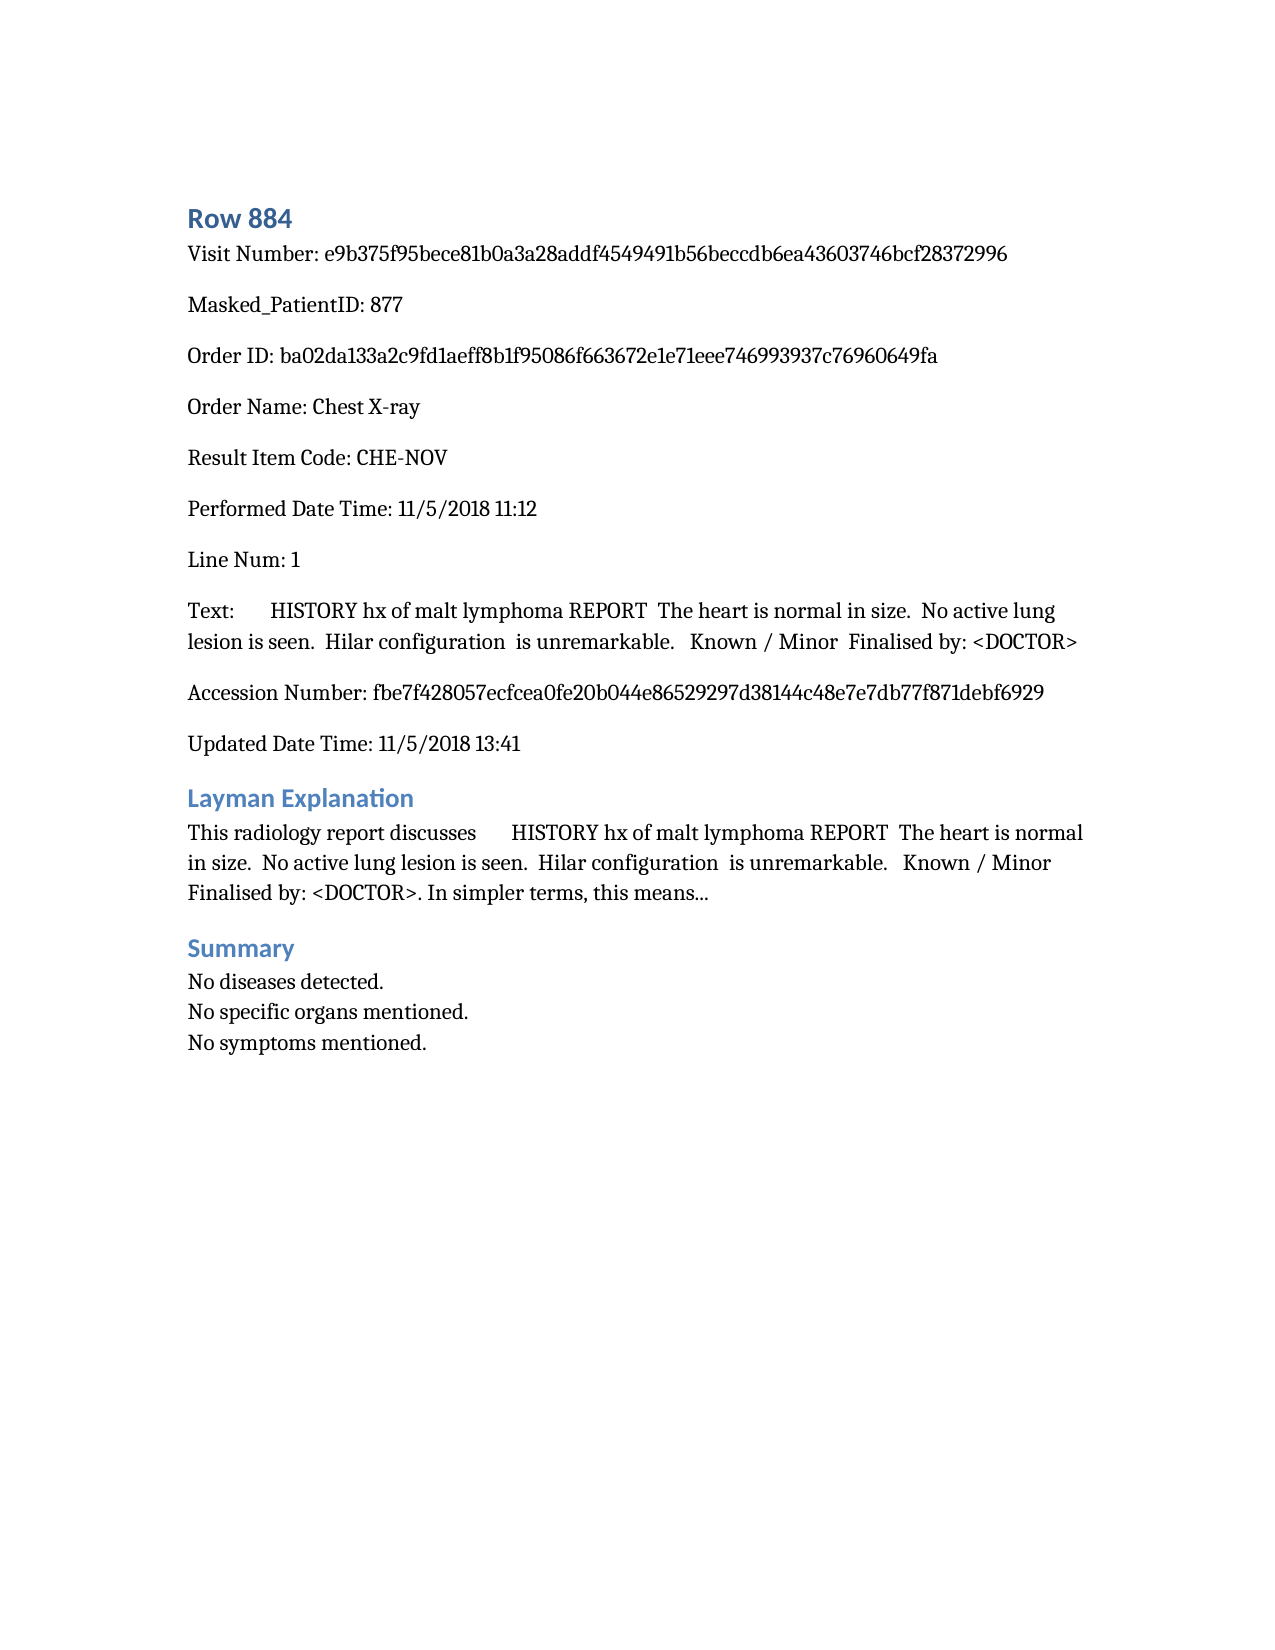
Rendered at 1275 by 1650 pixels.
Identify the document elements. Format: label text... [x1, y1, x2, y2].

text Order ID: ba02da133a2c9fd1aeff8b1f95086f663672e1e71eee746993937c76960649fa [187, 343, 1087, 369]
text Masked_PatientID: 877 [187, 292, 1087, 318]
subtitle Layman Explanation [187, 782, 1087, 814]
text Visit Number: e9b375f95bece81b0a3a28addf4549491b56beccdb6ea43603746bcf28372996 [187, 241, 1087, 267]
text No diseases detected. No specific organs mentioned. No symptoms mentioned. [187, 969, 1087, 1056]
text Text: HISTORY hx of malt lymphoma REPORT The heart is normal in size. No active lung lesion is seen. Hilar configuration is unremarkable. Known / Minor Finalised by: <DOCTOR> [187, 598, 1087, 655]
text Performed Date Time: 11/5/2018 11:12 [187, 496, 1087, 522]
text Line Num: 1 [187, 547, 1087, 573]
text This radiology report discusses HISTORY hx of malt lymphoma REPORT The heart is normal in size. No active lung lesion is seen. Hilar configuration is unremarkable. Known / Minor Finalised by: <DOCTOR>. In simpler terms, this means... [187, 819, 1087, 906]
subtitle Row 884 [187, 200, 1087, 236]
text Order Name: Chest X-ray [187, 394, 1087, 420]
text Updated Date Time: 11/5/2018 13:41 [187, 731, 1087, 757]
text Accession Number: fbe7f428057ecfcea0fe20b044e86529297d38144c48e7e7db77f871debf6929 [187, 679, 1087, 706]
text Result Item Code: CHE-NOV [187, 445, 1087, 471]
subtitle Summary [187, 931, 1087, 964]
